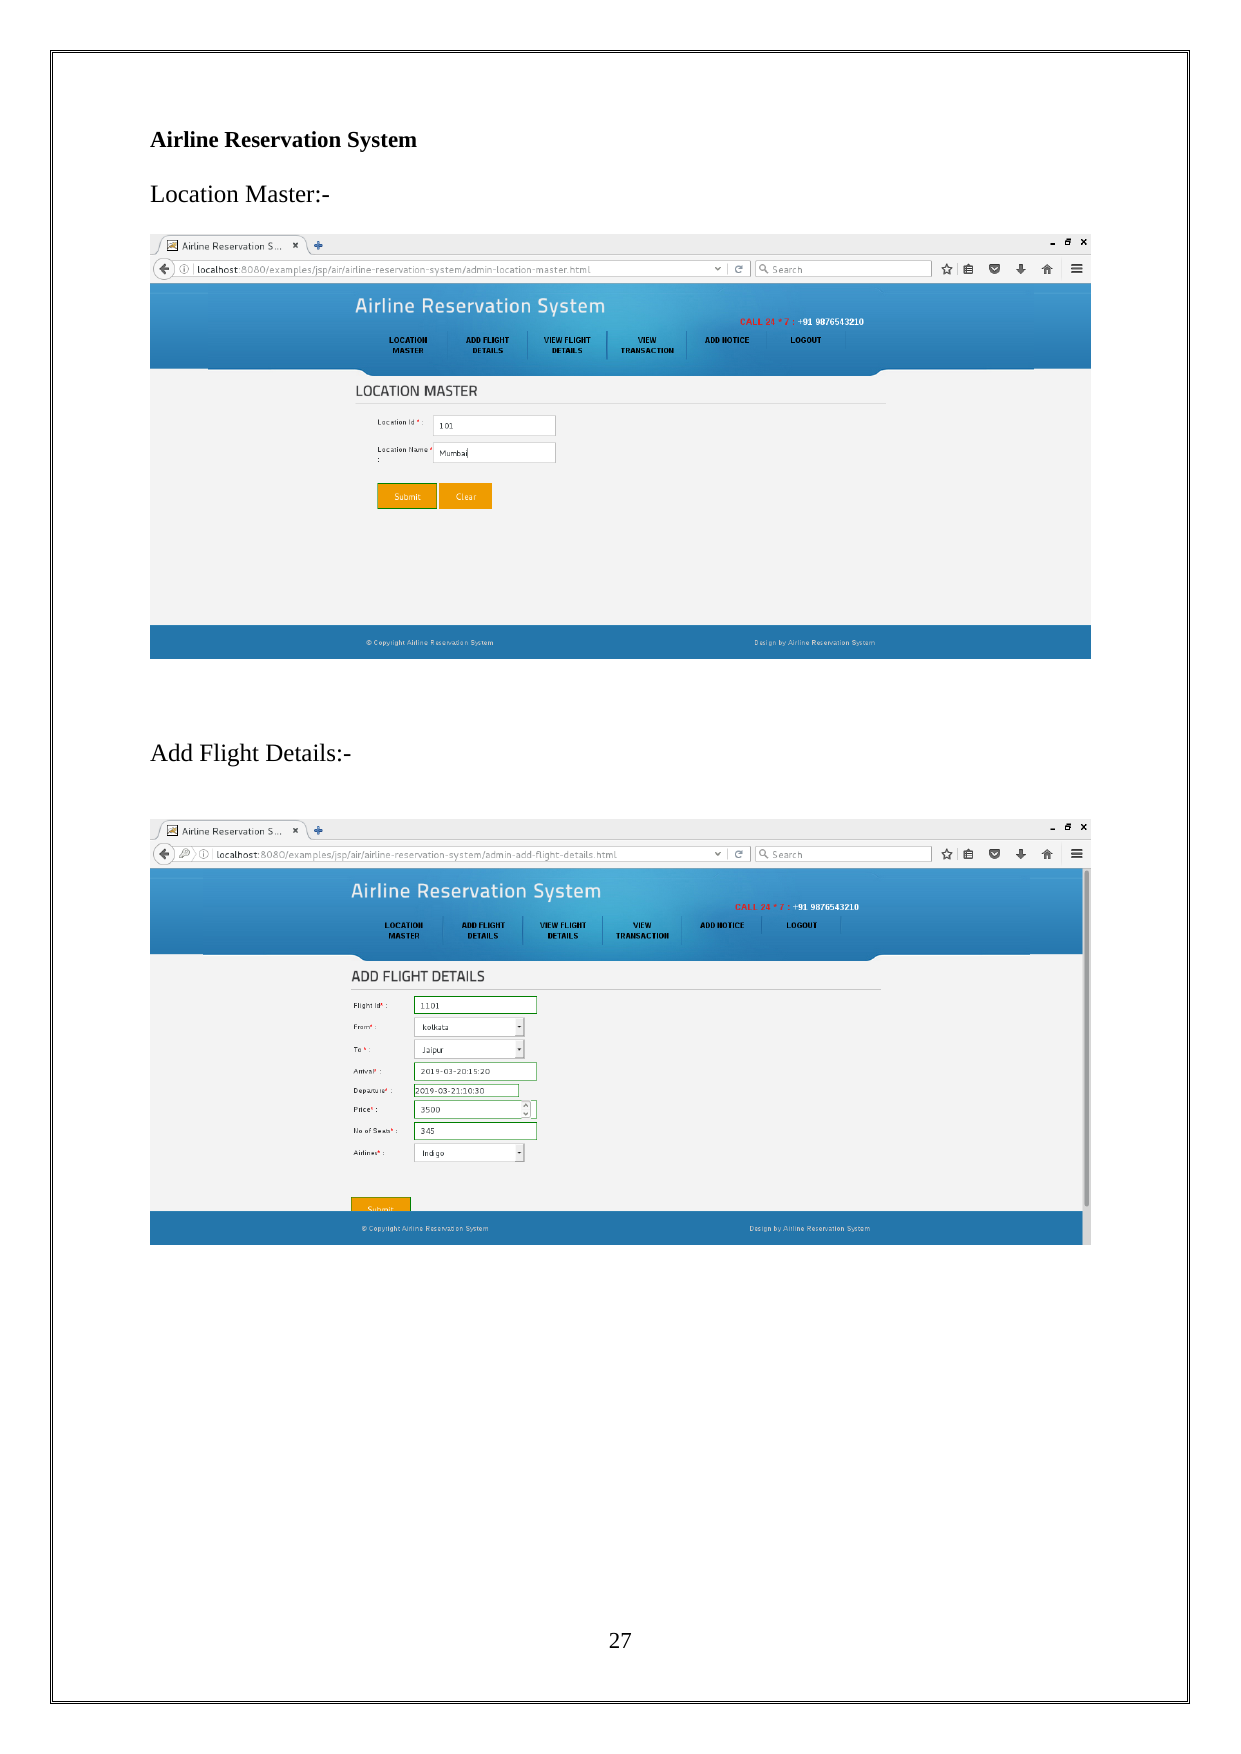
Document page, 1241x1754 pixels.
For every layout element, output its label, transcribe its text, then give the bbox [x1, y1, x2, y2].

text Location Master:- [150, 179, 1090, 208]
picture [150, 234, 1091, 659]
picture [150, 819, 1091, 1245]
text Add Flight Details:- [150, 738, 1090, 767]
